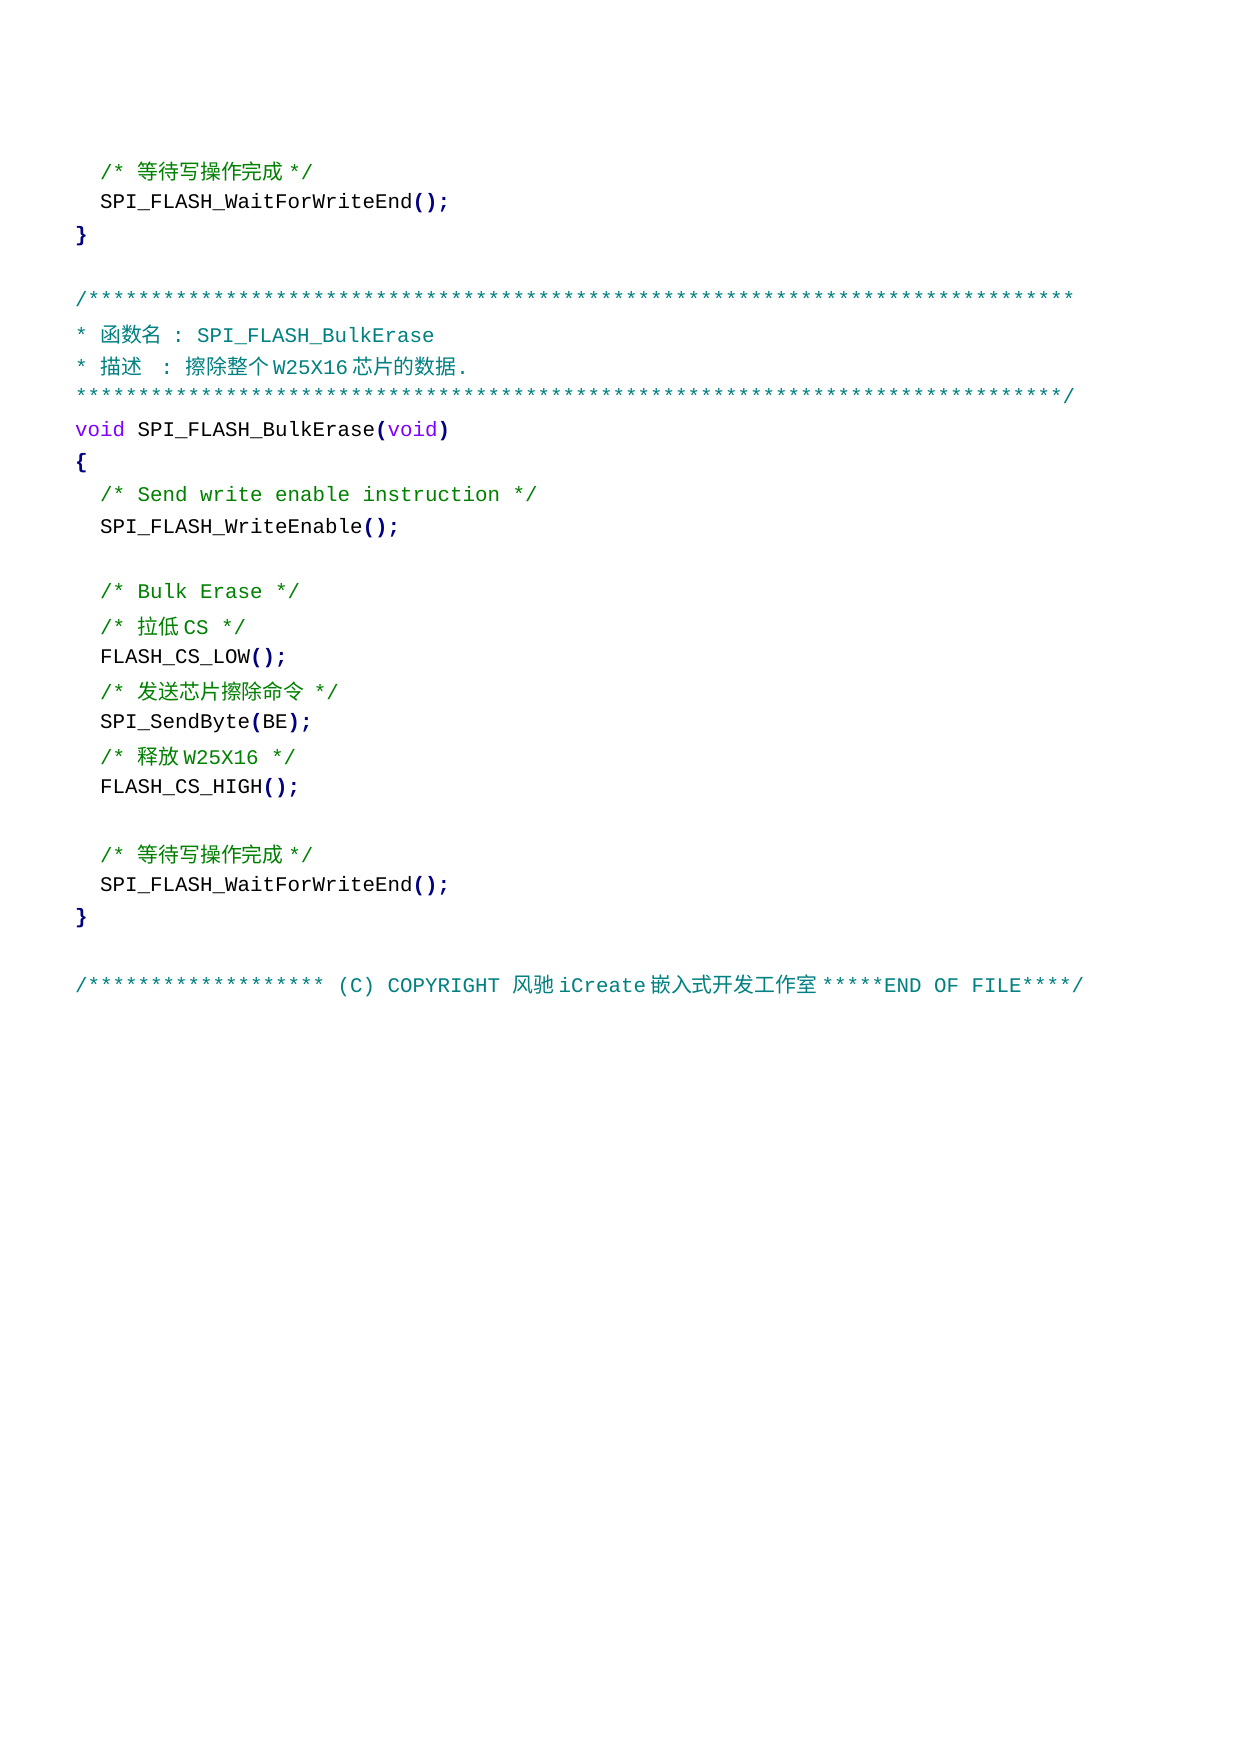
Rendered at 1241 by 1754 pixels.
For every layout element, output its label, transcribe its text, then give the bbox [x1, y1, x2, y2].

text * 描述 : 擦除整个W25X16芯片的数据. [75, 349, 1165, 382]
text /* 等待写操作完成 */ [75, 837, 1165, 869]
text { [75, 447, 1165, 479]
text void SPI_FLASH_BulkErase(void) [75, 414, 1165, 447]
text SPI_FLASH_WaitForWriteEnd(); [75, 187, 1165, 219]
text /* 释放W25X16 */ [75, 739, 1165, 772]
text SPI_FLASH_WaitForWriteEnd(); [75, 869, 1165, 902]
text /******************************************************************************* [75, 284, 1165, 317]
text } [75, 902, 1165, 934]
text /* 等待写操作完成 */ [75, 154, 1165, 187]
text SPI_FLASH_WriteEnable(); [75, 512, 1165, 544]
text /* 发送芯片擦除命令 */ [75, 674, 1165, 707]
text * 函数名 : SPI_FLASH_BulkErase [75, 317, 1165, 349]
text /******************* (C) COPYRIGHT 风驰iCreate嵌入式开发工作室 *****END OF FILE****/ [75, 967, 1165, 999]
text FLASH_CS_HIGH(); [75, 772, 1165, 804]
text /* 拉低CS */ [75, 609, 1165, 642]
text *******************************************************************************/ [75, 382, 1165, 414]
text FLASH_CS_LOW(); [75, 642, 1165, 674]
text /* Send write enable instruction */ [75, 479, 1165, 512]
text } [75, 219, 1165, 252]
text SPI_SendByte(BE); [75, 707, 1165, 739]
text /* Bulk Erase */ [75, 577, 1165, 609]
